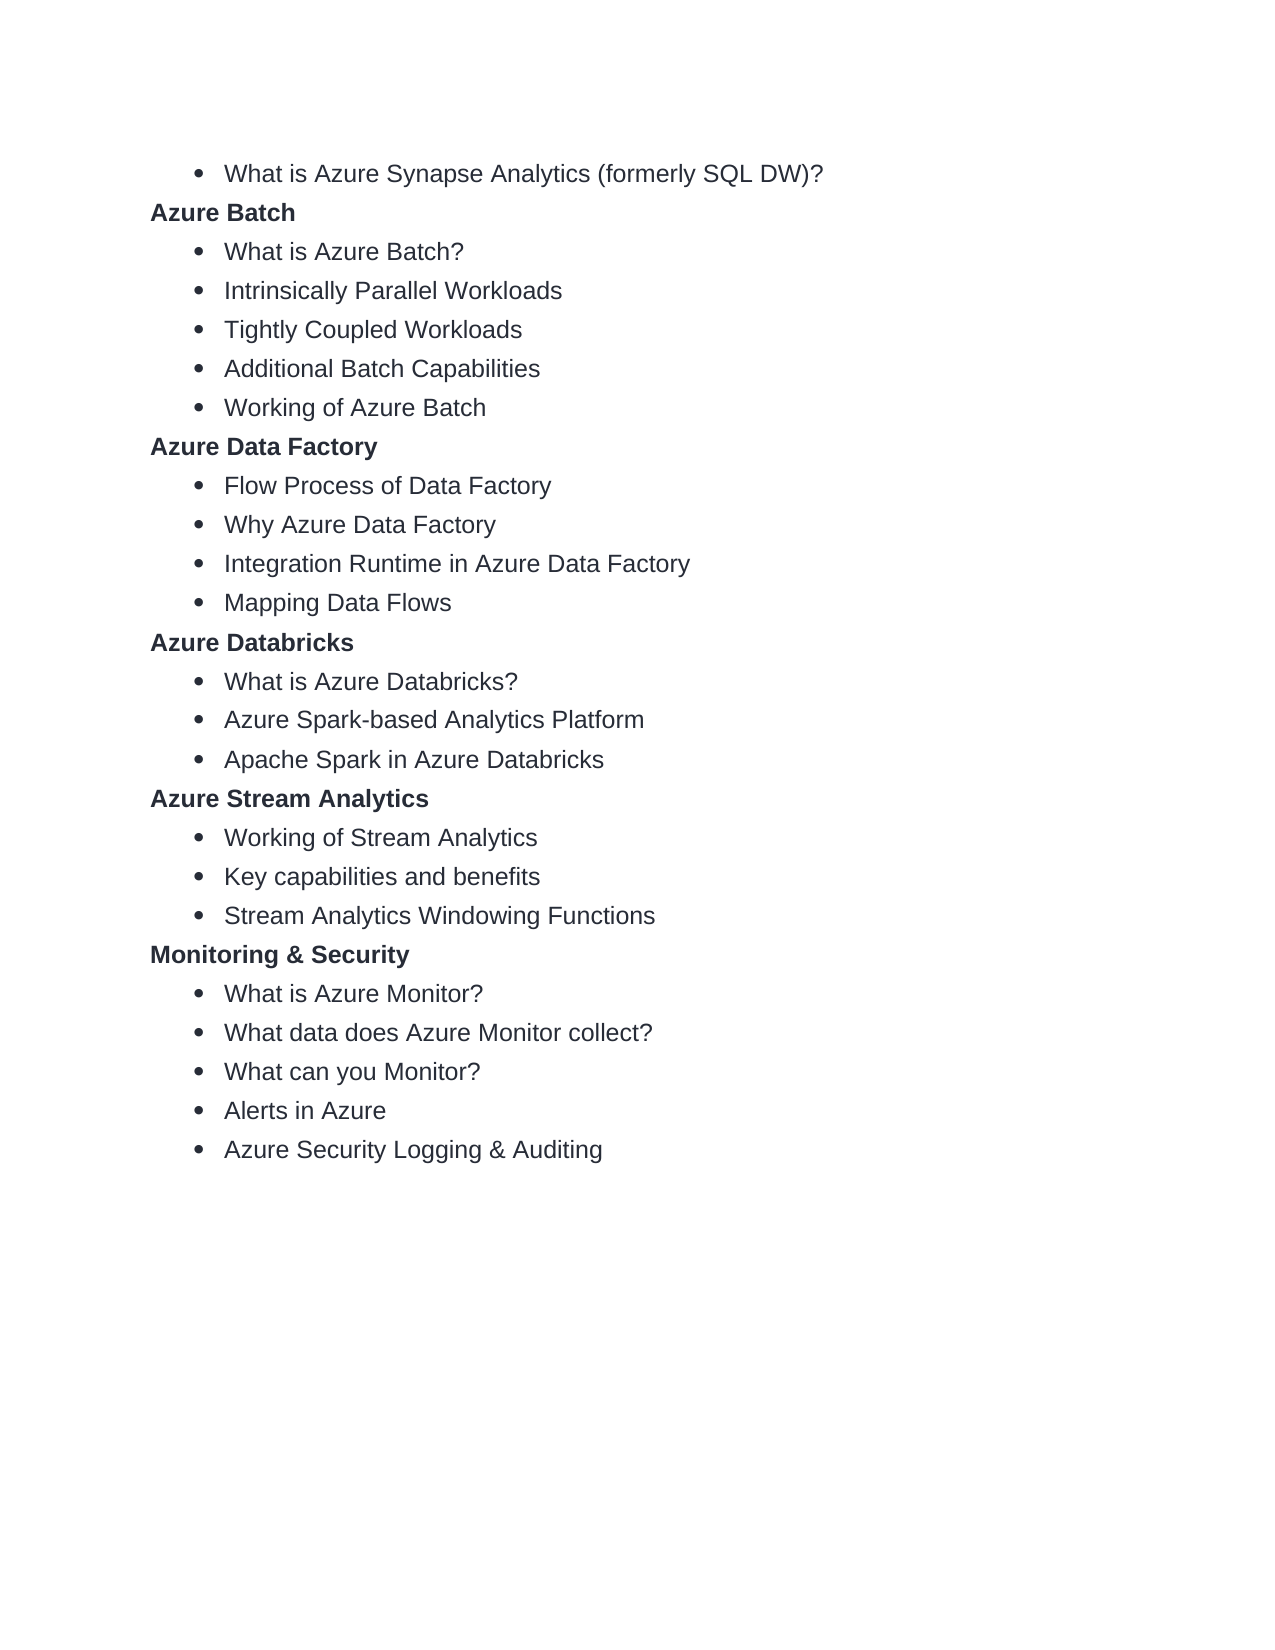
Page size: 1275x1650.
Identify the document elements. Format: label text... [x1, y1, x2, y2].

subtitle Azure Batch [150, 189, 1125, 227]
list Working of Stream Analytics [194, 814, 1125, 852]
list Alerts in Azure [194, 1087, 1125, 1125]
subtitle Monitoring & Security [150, 931, 1125, 969]
list What is Azure Synapse Analytics (formerly SQL DW)? [194, 150, 1125, 187]
list What is Azure Monitor? [194, 970, 1125, 1008]
list What is Azure Batch? [194, 228, 1125, 266]
list Azure Spark-based Analytics Platform [194, 697, 1125, 734]
list What data does Azure Monitor collect? [194, 1009, 1125, 1047]
list Key capabilities and benefits [194, 853, 1125, 891]
list Stream Analytics Windowing Functions [194, 892, 1125, 930]
list Flow Process of Data Factory [194, 462, 1125, 500]
subtitle Azure Data Factory [150, 423, 1125, 461]
list Tightly Coupled Workloads [194, 306, 1125, 344]
list Working of Azure Batch [194, 384, 1125, 422]
list Mapping Data Flows [194, 580, 1125, 617]
list Integration Runtime in Azure Data Factory [194, 541, 1125, 578]
list What can you Monitor? [194, 1048, 1125, 1086]
list Why Azure Data Factory [194, 502, 1125, 539]
list Additional Batch Capabilities [194, 345, 1125, 383]
list Azure Security Logging & Auditing [194, 1127, 1125, 1164]
subtitle Azure Stream Analytics [150, 775, 1125, 812]
subtitle Azure Databricks [150, 619, 1125, 656]
list Apache Spark in Azure Databricks [194, 736, 1125, 773]
list What is Azure Databricks? [194, 658, 1125, 695]
list Intrinsically Parallel Workloads [194, 267, 1125, 305]
